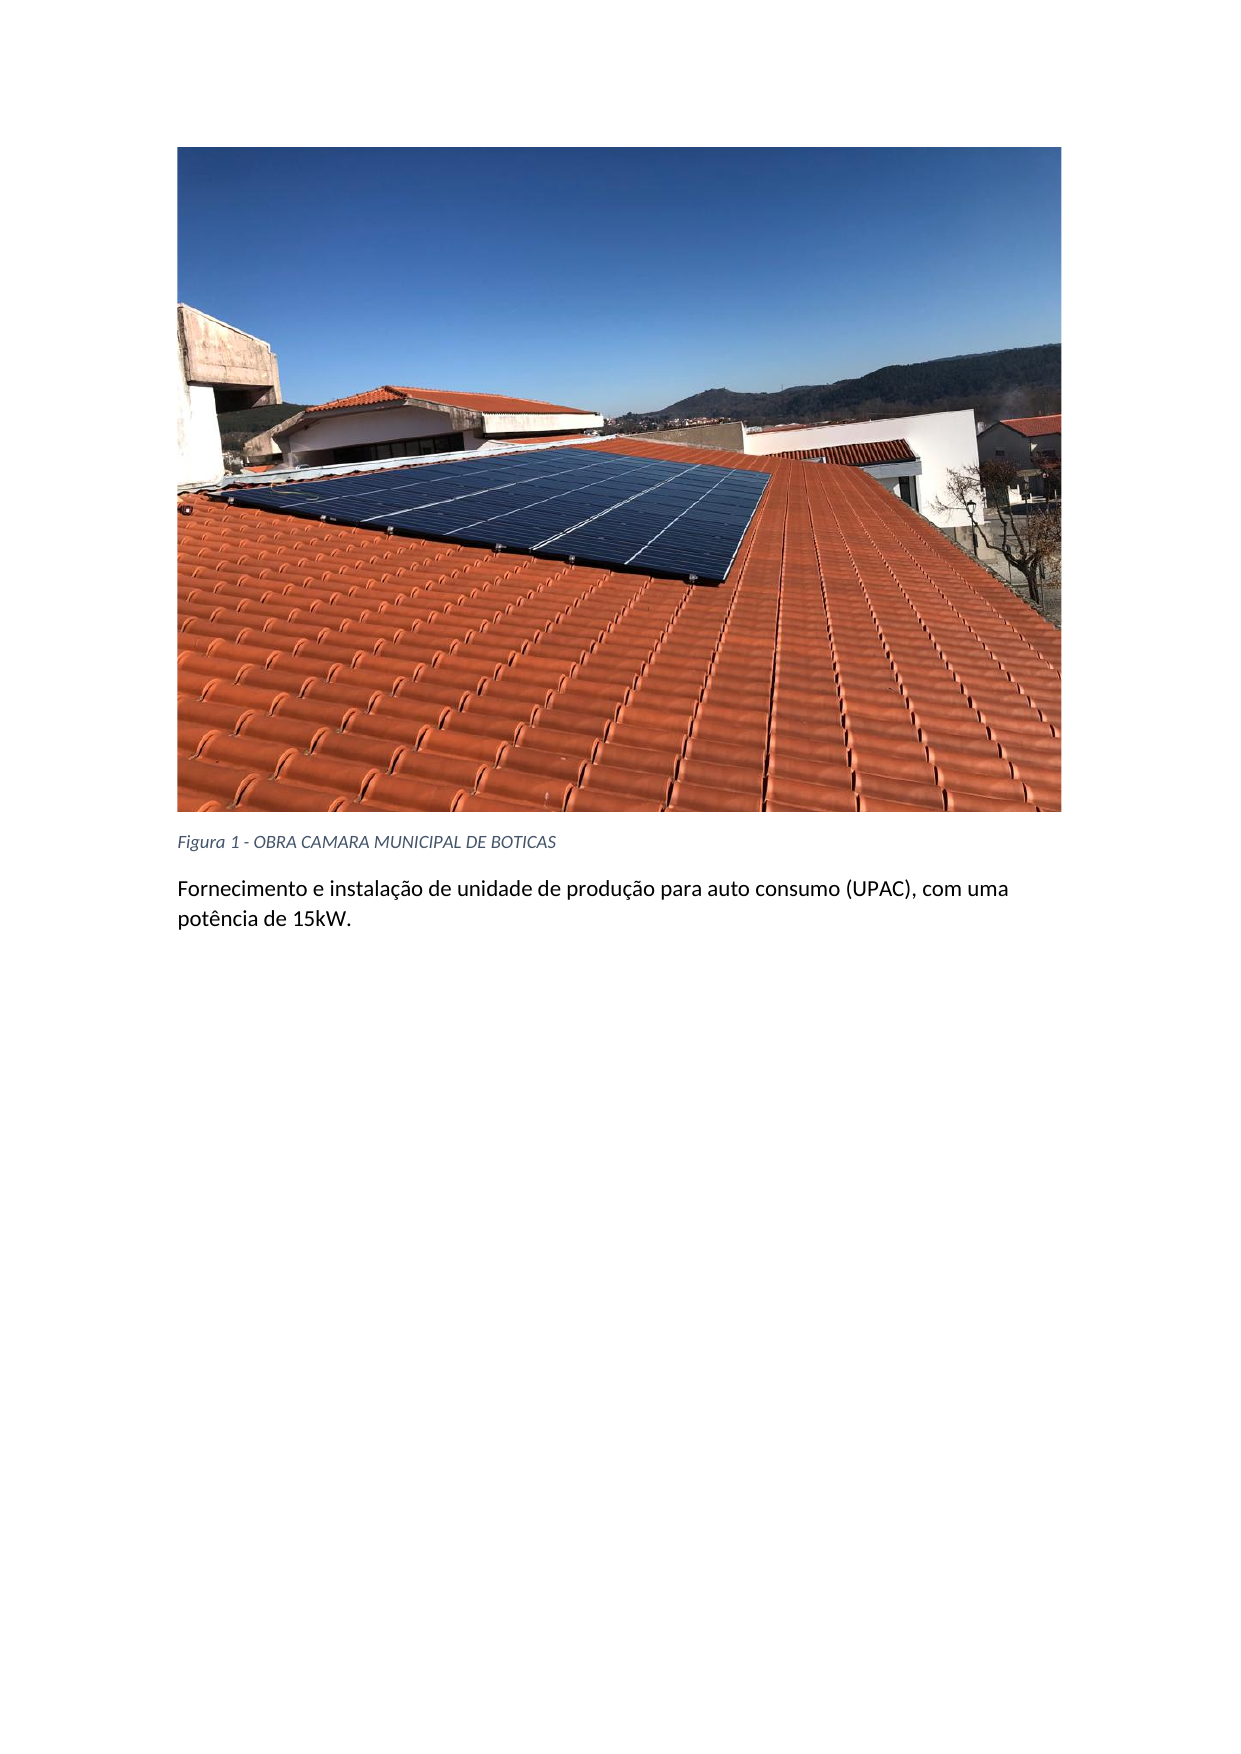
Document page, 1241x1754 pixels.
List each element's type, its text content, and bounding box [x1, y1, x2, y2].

picture [177, 147, 1062, 812]
text Fornecimento e instalação de unidade de produção para auto consumo (UPAC), com uma potência de 15kW. [177, 874, 1063, 932]
